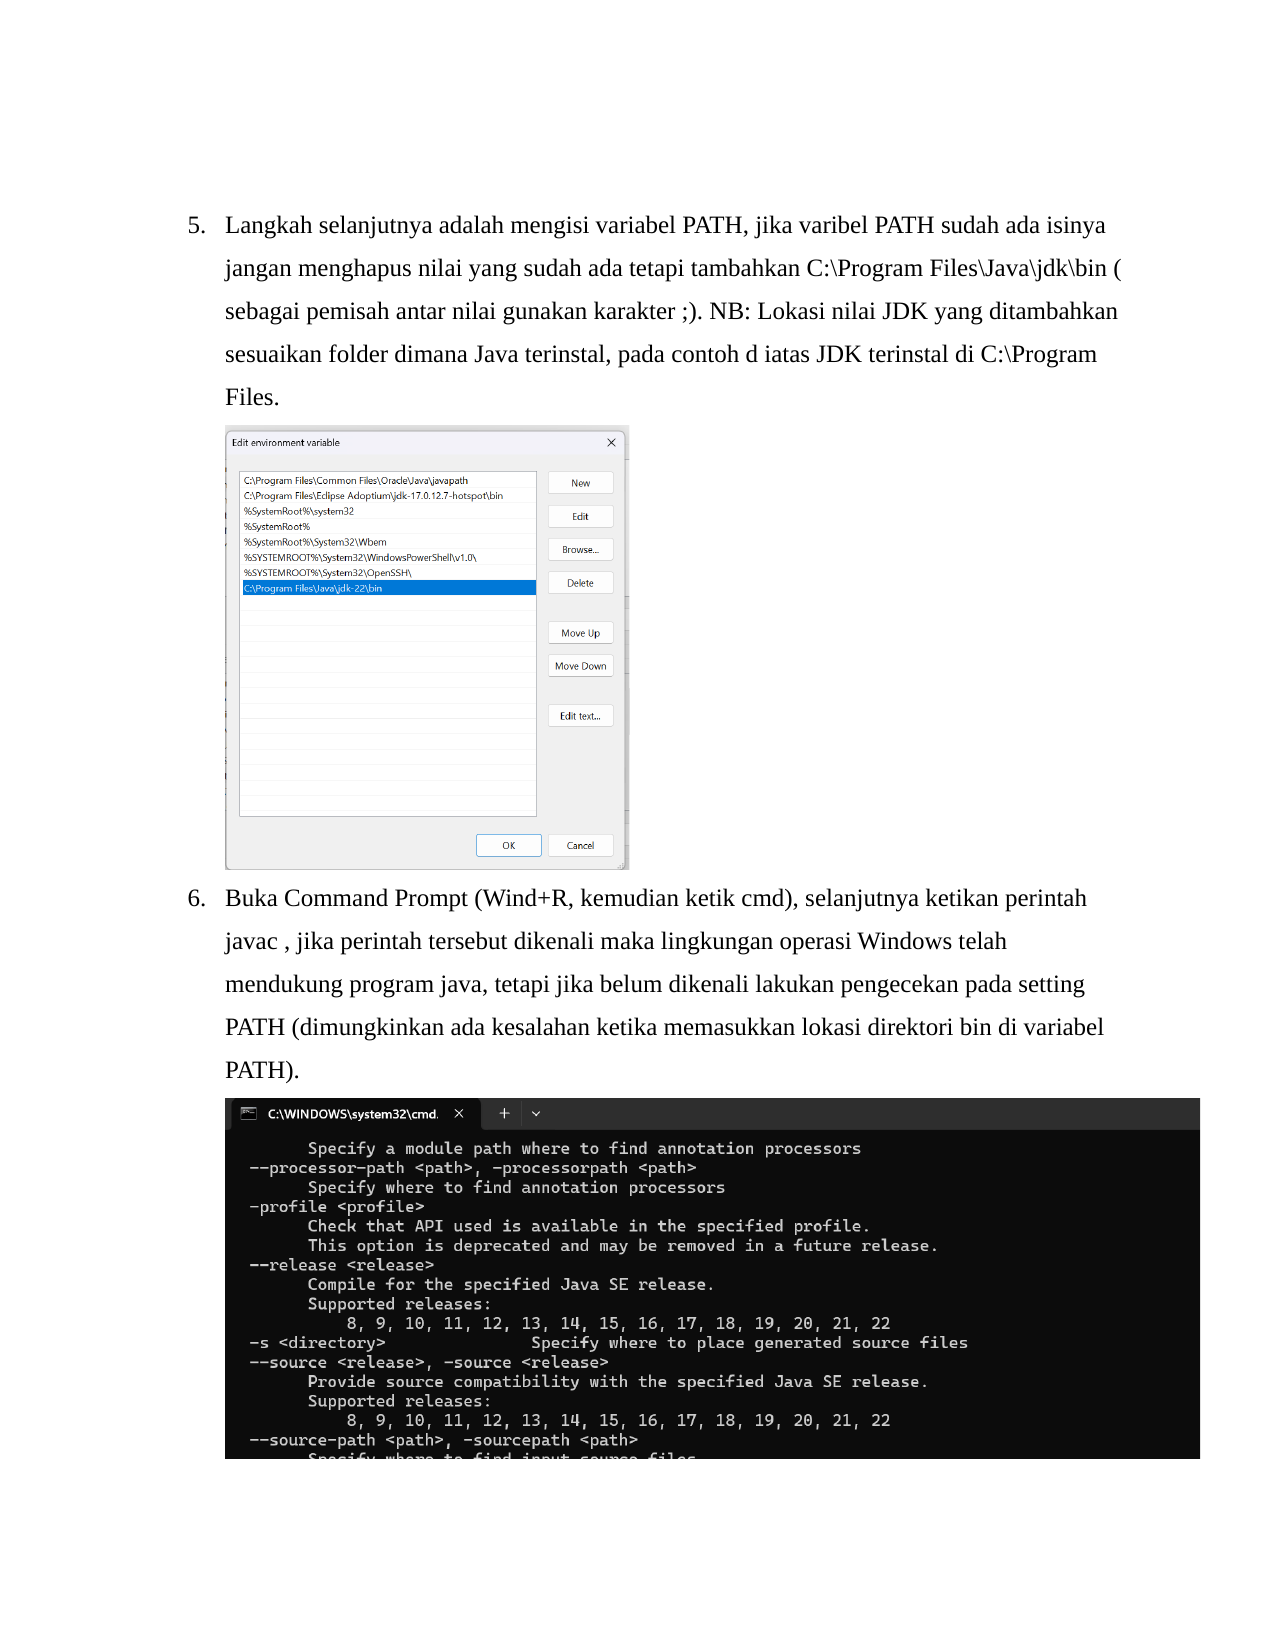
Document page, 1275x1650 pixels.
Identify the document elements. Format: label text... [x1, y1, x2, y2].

picture [225, 425, 630, 870]
picture [225, 1098, 1200, 1459]
list Buka Command Prompt (Wind+R, kemudian ketik cmd), selanjutnya ketikan perintah javac , jika perintah tersebut dikenali maka lingkungan operasi Windows telah mendukung program java, tetapi jika belum dikenali lakukan pengecekan pada setting PATH (dimungkinkan ada kesalahan ketika memasukkan lokasi direktori bin di variabel PATH). [187, 883, 1125, 1084]
list Langkah selanjutnya adalah mengisi variabel PATH, jika varibel PATH sudah ada isinya jangan menghapus nilai yang sudah ada tetapi tambahkan C:\Program Files\Java\jdk\bin ( sebagai pemisah antar nilai gunakan karakter ;). NB: Lokasi nilai JDK yang ditambahkan sesuaikan folder dimana Java terinstal, pada contoh d iatas JDK terinstal di C:\Program Files. [187, 210, 1125, 411]
